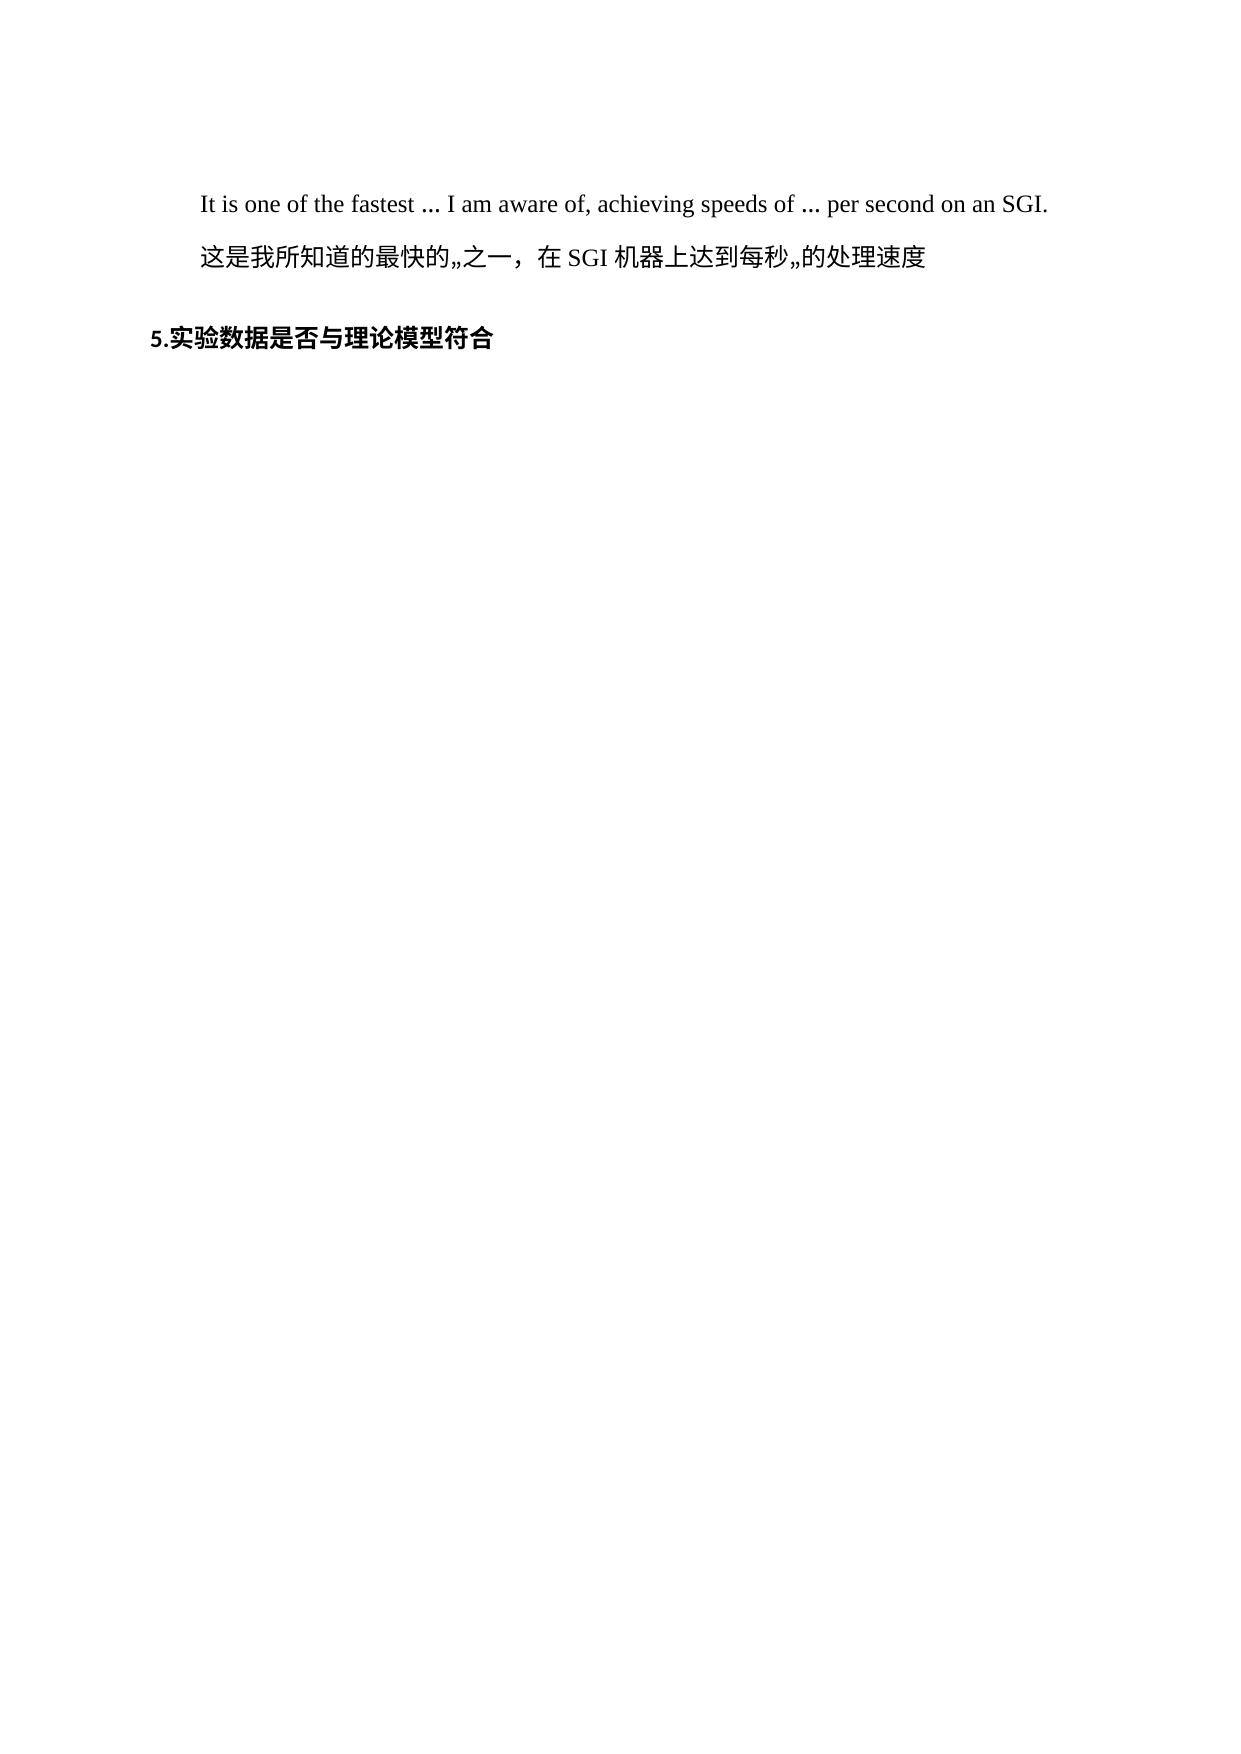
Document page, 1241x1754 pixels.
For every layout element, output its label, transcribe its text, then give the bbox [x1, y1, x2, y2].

subtitle 5.实验数据是否与理论模型符合 [150, 318, 1090, 355]
text 这是我所知道的最快的„之一，在 SGI 机器上达到每秒„的处理速度 [150, 237, 1090, 273]
text It is one of the fastest … I am aware of, achieving speeds of … per second on an SGI. [150, 186, 1090, 220]
